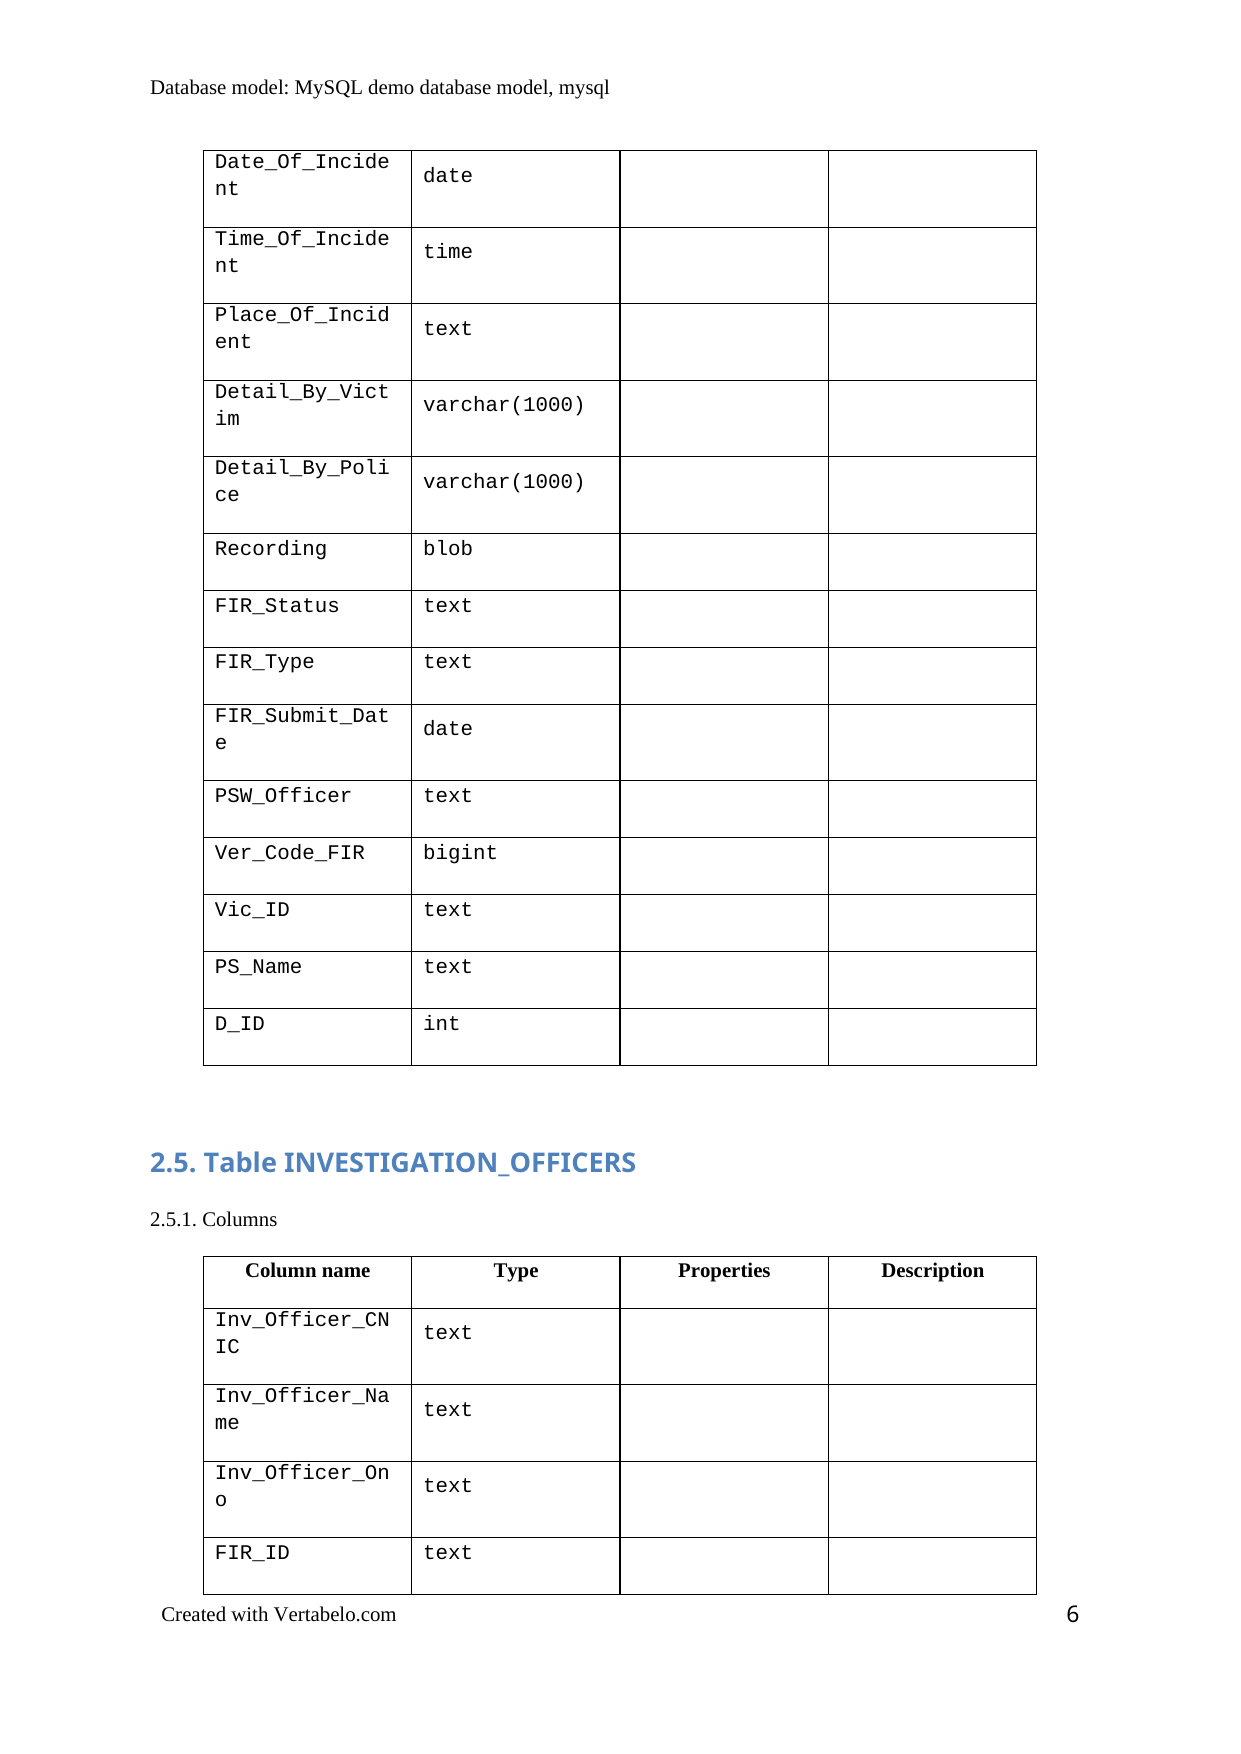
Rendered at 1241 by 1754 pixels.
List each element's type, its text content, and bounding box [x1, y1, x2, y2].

table_cell time [412, 228, 619, 303]
table_cell [621, 457, 828, 533]
table_cell [829, 457, 1036, 533]
table_cell [829, 648, 1036, 704]
table_cell [621, 381, 828, 456]
table_cell FIR_Submit_Date [204, 705, 411, 780]
table_cell Date_Of_Incident [204, 151, 411, 227]
table_cell [621, 648, 828, 704]
table_cell [829, 895, 1036, 951]
table_cell [829, 304, 1036, 380]
text 2.5.1. Columns [150, 1207, 1090, 1231]
table_cell [621, 781, 828, 837]
table_cell text [412, 1538, 619, 1594]
table_cell [829, 1385, 1036, 1461]
table_cell Ver_Code_FIR [204, 838, 411, 894]
subtitle 2.5. Table INVESTIGATION_OFFICERS [150, 1144, 1090, 1181]
table_cell [829, 781, 1036, 837]
table_cell Inv_Officer_CNIC [204, 1309, 411, 1384]
table_cell [621, 1385, 828, 1461]
table_cell text [412, 952, 619, 1008]
table_cell Inv_Officer_Ono [204, 1462, 411, 1537]
table_cell [621, 534, 828, 590]
table_cell [621, 1309, 828, 1384]
table_cell varchar(1000) [412, 381, 619, 456]
table_cell [829, 151, 1036, 227]
table_cell [621, 705, 828, 780]
table_cell date [412, 705, 619, 780]
table_cell Detail_By_Victim [204, 381, 411, 456]
table_cell [621, 1538, 828, 1594]
table_cell [621, 838, 828, 894]
table_cell [621, 591, 828, 647]
table_cell [829, 838, 1036, 894]
table_cell [621, 151, 828, 227]
table_cell bigint [412, 838, 619, 894]
table_cell [621, 304, 828, 380]
table_cell text [412, 1309, 619, 1384]
table_cell text [412, 781, 619, 837]
table_cell [621, 1462, 828, 1537]
table_cell [829, 381, 1036, 456]
table_cell [621, 1009, 828, 1065]
table_cell FIR_ID [204, 1538, 411, 1594]
table_cell [829, 534, 1036, 590]
table_cell [621, 228, 828, 303]
table_cell Vic_ID [204, 895, 411, 951]
table_cell text [412, 895, 619, 951]
table_header Column name [204, 1257, 411, 1308]
table_cell text [412, 1385, 619, 1461]
table_cell [829, 705, 1036, 780]
table_cell PSW_Officer [204, 781, 411, 837]
table_cell PS_Name [204, 952, 411, 1008]
table_cell FIR_Type [204, 648, 411, 704]
table_cell [829, 1309, 1036, 1384]
table_header Description [829, 1257, 1036, 1308]
table_header Properties [621, 1257, 828, 1308]
table_cell blob [412, 534, 619, 590]
table_cell date [412, 151, 619, 227]
table_cell [621, 895, 828, 951]
table_cell text [412, 648, 619, 704]
table_cell text [412, 304, 619, 380]
table_cell [829, 1462, 1036, 1537]
table_cell Time_Of_Incident [204, 228, 411, 303]
table_header Type [412, 1257, 619, 1308]
table_cell [829, 1009, 1036, 1065]
table_cell Detail_By_Police [204, 457, 411, 533]
table_cell Inv_Officer_Name [204, 1385, 411, 1461]
table_cell FIR_Status [204, 591, 411, 647]
table_cell Recording [204, 534, 411, 590]
table_cell [829, 952, 1036, 1008]
table_cell [621, 952, 828, 1008]
table_cell [829, 228, 1036, 303]
table_cell D_ID [204, 1009, 411, 1065]
table_cell text [412, 1462, 619, 1537]
table_cell [829, 1538, 1036, 1594]
table_cell [829, 591, 1036, 647]
table_cell text [412, 591, 619, 647]
table_cell Place_Of_Incident [204, 304, 411, 380]
table_cell int [412, 1009, 619, 1065]
table_cell varchar(1000) [412, 457, 619, 533]
